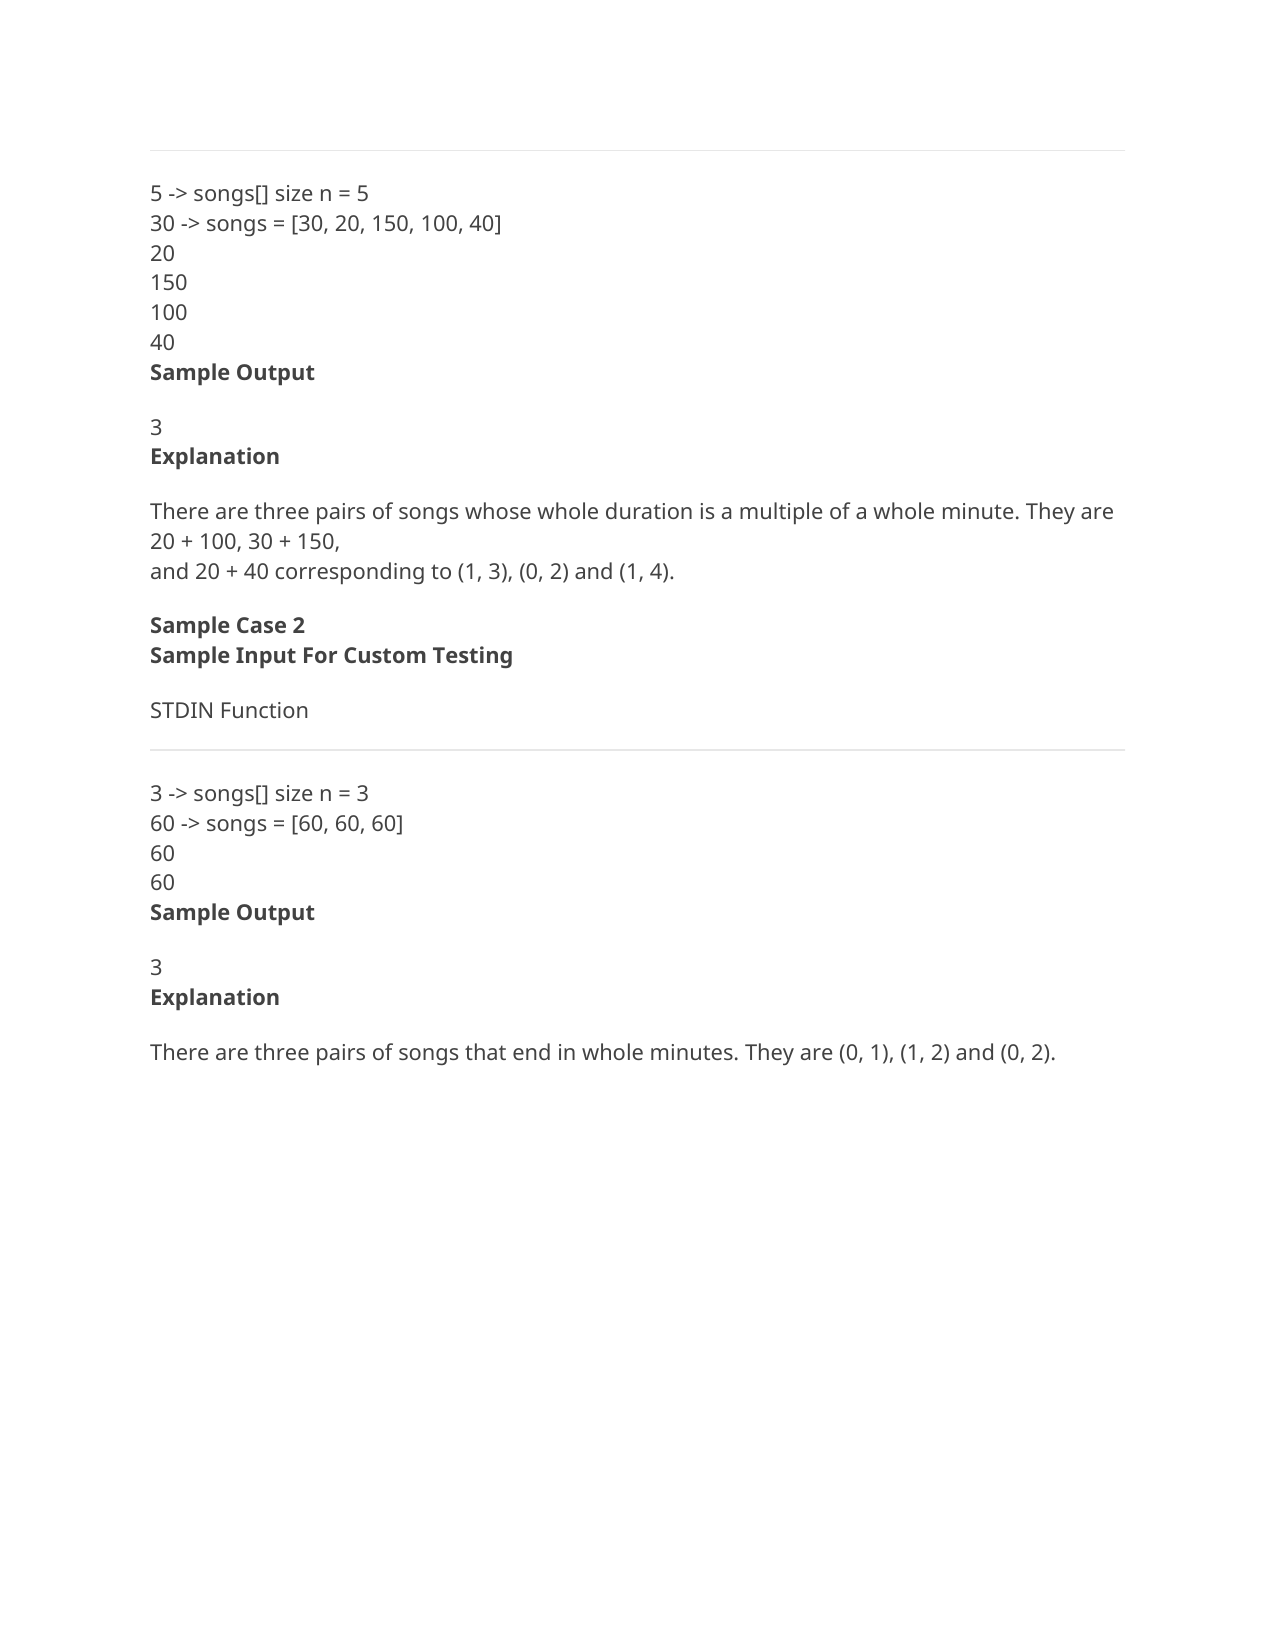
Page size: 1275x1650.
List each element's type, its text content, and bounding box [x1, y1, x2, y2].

text There are three pairs of songs that end in whole minutes. They are (0, 1), (1, 2) and (0, 2). [150, 1036, 1125, 1066]
text There are three pairs of songs whose whole duration is a multiple of a whole minute. They are 20 + 100, 30 + 150, and 20 + 40 corresponding to (1, 3), (0, 2) and (1, 4). [150, 496, 1125, 586]
text 3 -> songs[] size n = 3 60 -> songs = [60, 60, 60] 60 60 Sample Output [150, 778, 1125, 927]
text 3 Explanation [150, 952, 1125, 1011]
text 3 Explanation [150, 412, 1125, 471]
text STDIN Function [150, 695, 1125, 725]
text 5 -> songs[] size n = 5 30 -> songs = [30, 20, 150, 100, 40] 20 150 100 40 Sample Output [150, 178, 1125, 387]
text Sample Case 2 Sample Input For Custom Testing [150, 611, 1125, 670]
